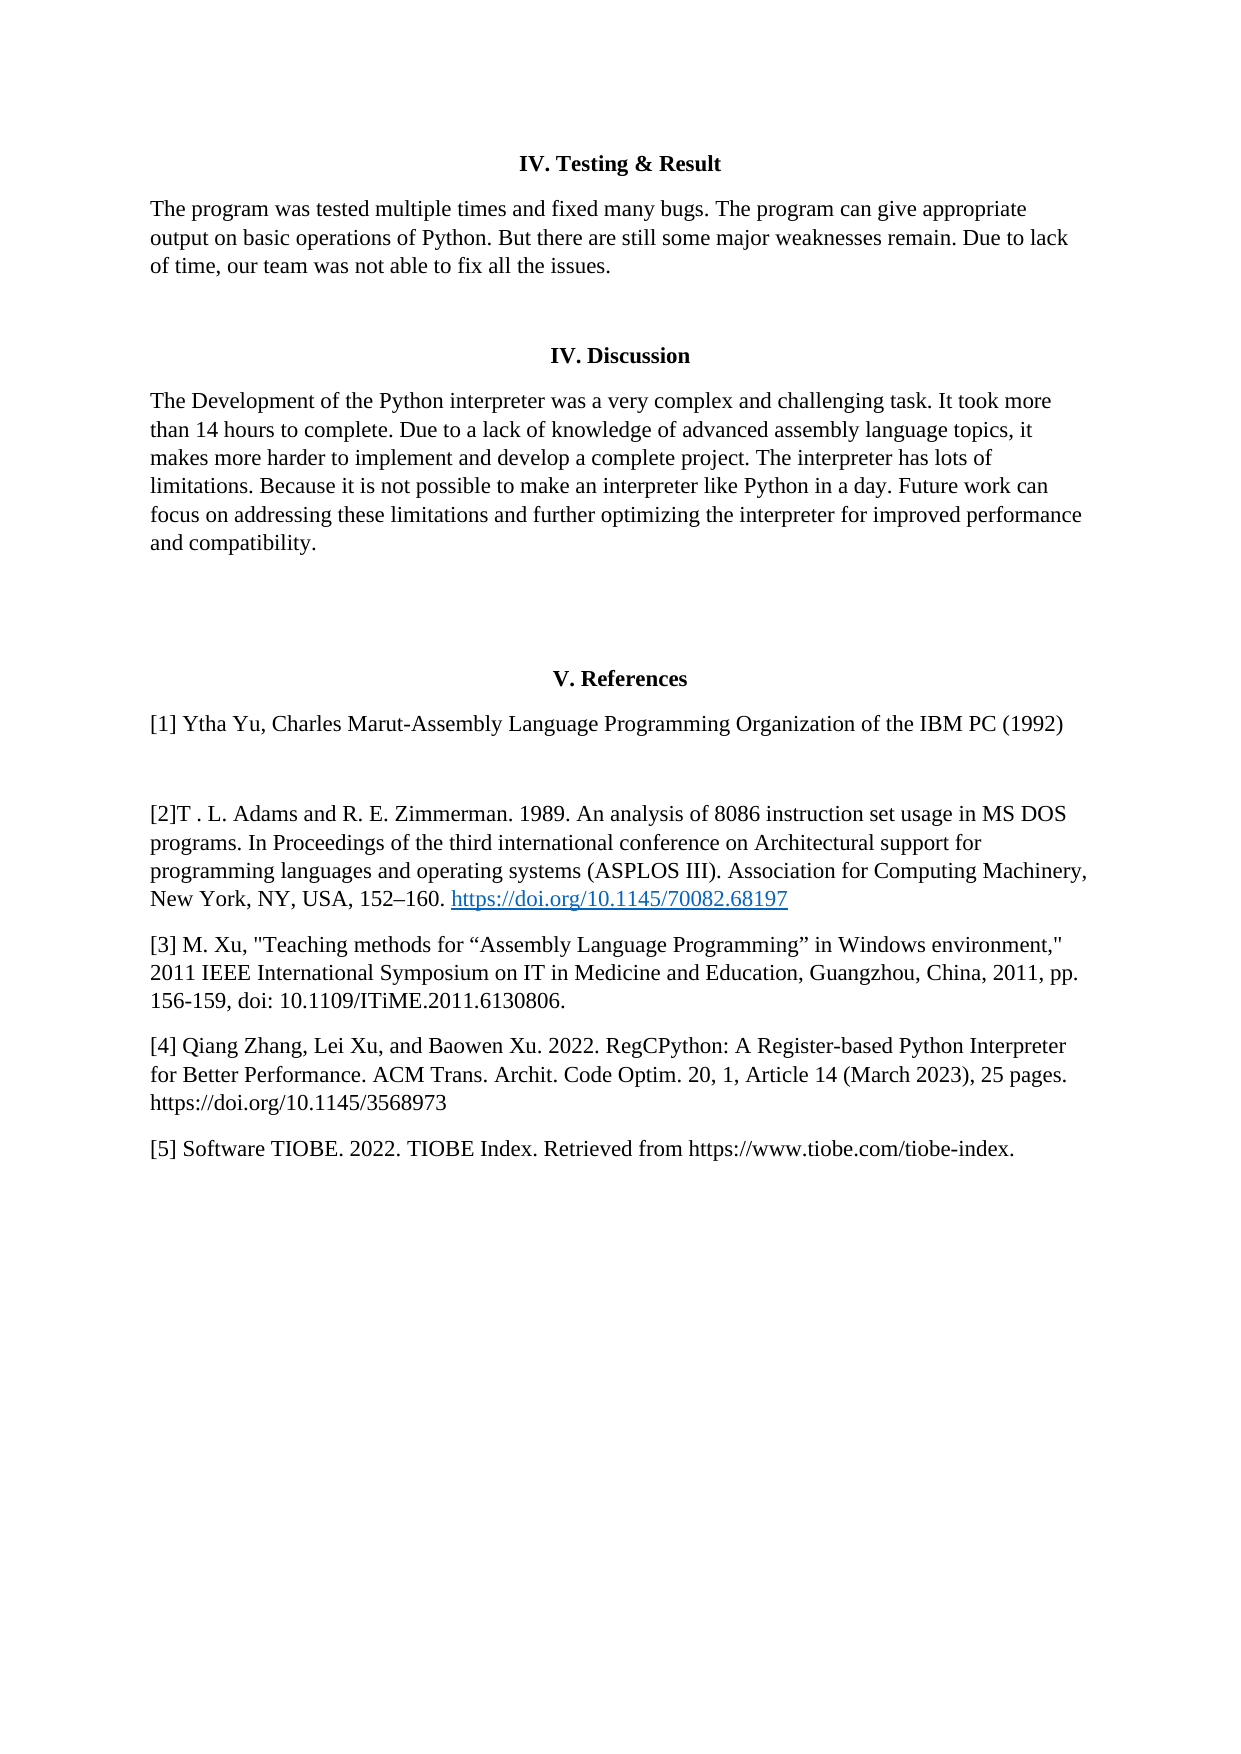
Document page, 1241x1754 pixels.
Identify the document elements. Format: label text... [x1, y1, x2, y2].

text The Development of the Python interpreter was a very complex and challenging task. It took more than 14 hours to complete. Due to a lack of knowledge of advanced assembly language topics, it makes more harder to implement and develop a complete project. The interpreter has lots of limitations. Because it is not possible to make an interpreter like Python in a day. Future work can focus on addressing these limitations and further optimizing the interpreter for improved performance and compatibility. [150, 387, 1090, 556]
text [1] Ytha Yu, Charles Marut-Assembly Language Programming Organization of the IBM PC (1992) [150, 710, 1090, 736]
text The program was tested multiple times and fixed many bugs. The program can give appropriate output on basic operations of Python. But there are still some major weaknesses remain. Due to lack of time, our team was not able to fix all the issues. [150, 195, 1090, 278]
text [3] M. Xu, "Teaching methods for “Assembly Language Programming” in Windows environment," 2011 IEEE International Symposium on IT in Medicine and Education, Guangzhou, China, 2011, pp. 156-159, doi: 10.1109/ITiME.2011.6130806. [150, 931, 1090, 1014]
text [5] Software TIOBE. 2022. TIOBE Index. Retrieved from https://www.tiobe.com/tiobe-index. [150, 1134, 1090, 1161]
text V. References [150, 665, 1090, 691]
text [2]T . L. Adams and R. E. Zimmerman. 1989. An analysis of 8086 instruction set usage in MS DOS programs. In Proceedings of the third international conference on Architectural support for programming languages and operating systems (ASPLOS III). Association for Computing Machinery, New York, NY, USA, 152–160. https://doi.org/10.1145/70082.68197 [150, 800, 1090, 912]
text IV. Discussion [150, 342, 1090, 368]
text IV. Testing & Result [150, 150, 1090, 176]
text [4] Qiang Zhang, Lei Xu, and Baowen Xu. 2022. RegCPython: A Register-based Python Interpreter for Better Performance. ACM Trans. Archit. Code Optim. 20, 1, Article 14 (March 2023), 25 pages. https://doi.org/10.1145/3568973 [150, 1033, 1090, 1116]
